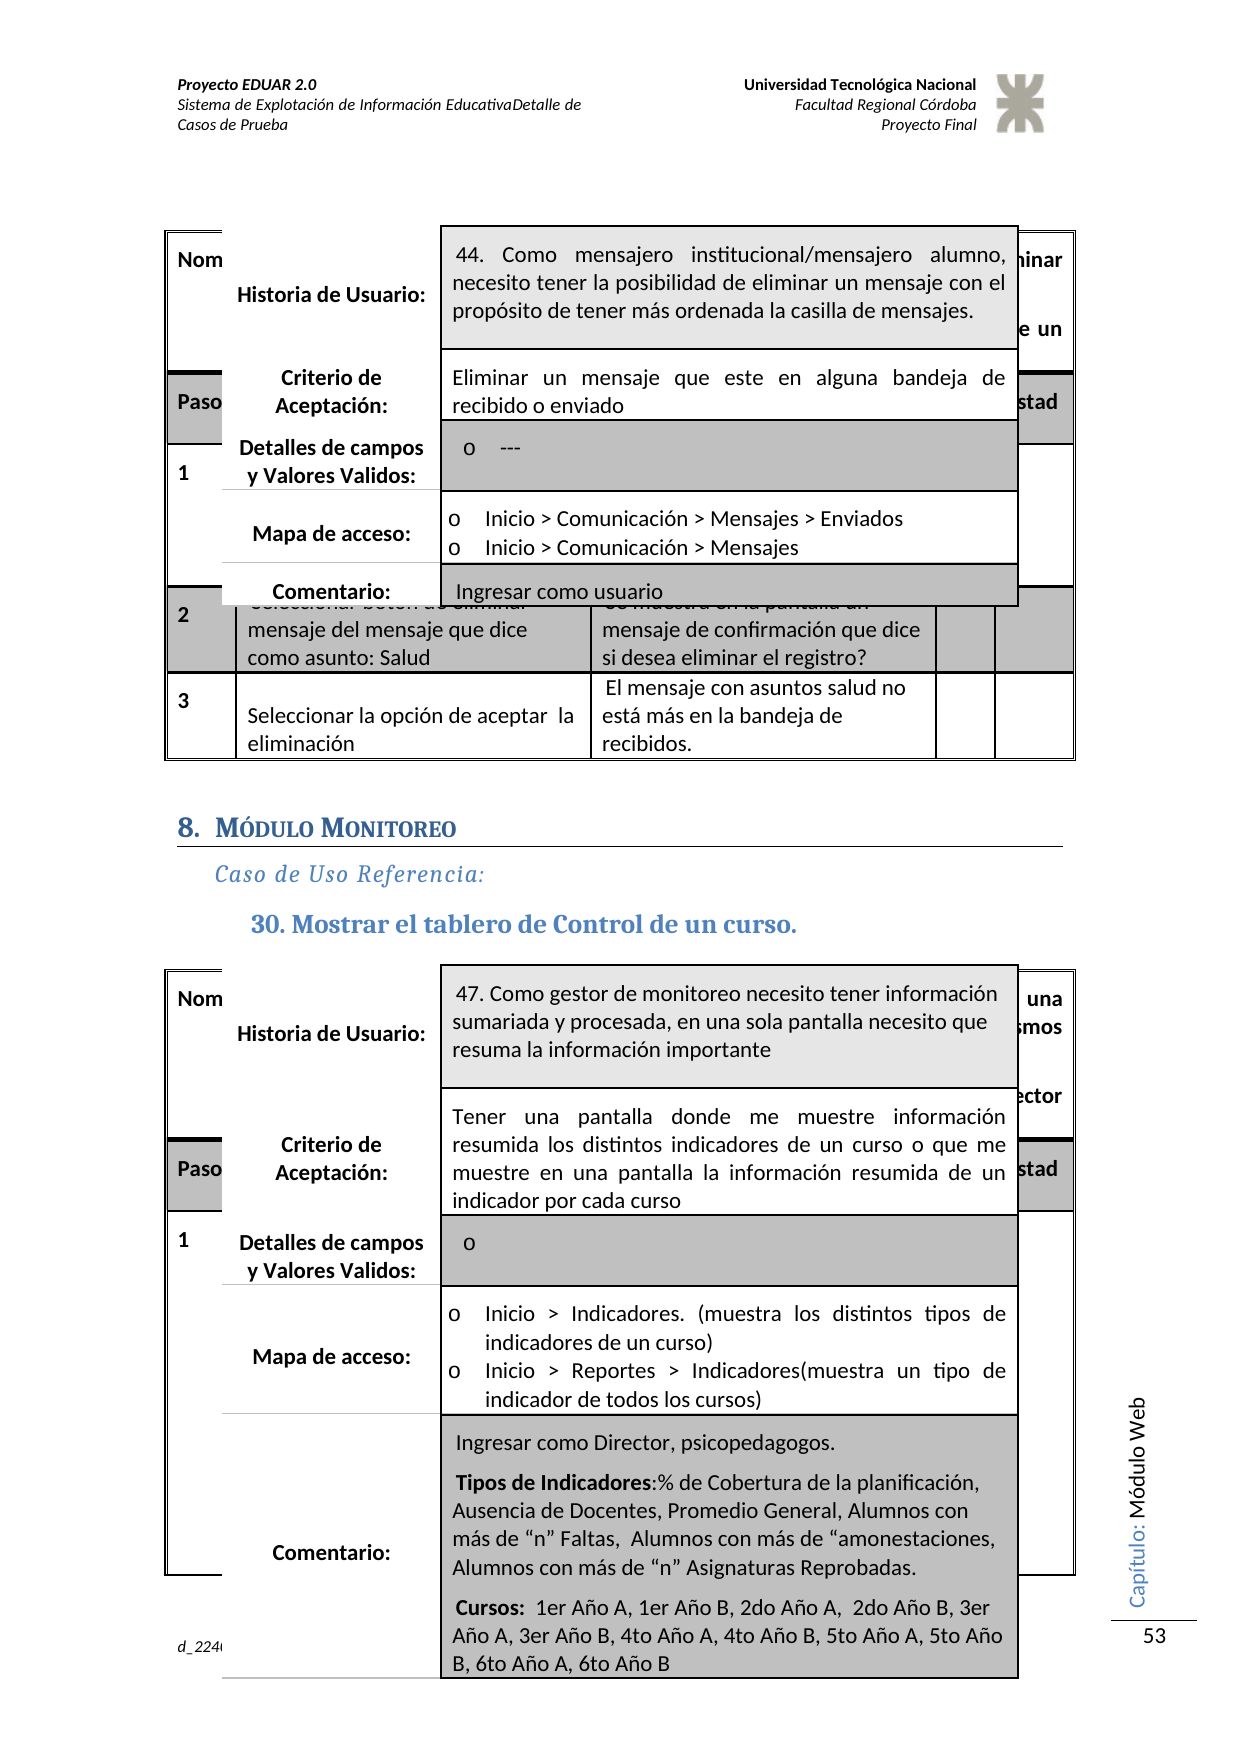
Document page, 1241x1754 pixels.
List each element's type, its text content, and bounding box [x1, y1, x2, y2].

table_header 44. Como mensajero institucional/mensajero alumno, necesito tener la posibilidad de eliminar un mensaje con el propósito de tener más ordenada la casilla de mensajes. [442, 227, 1017, 348]
subtitle Caso de Uso Referencia: [215, 860, 1063, 889]
subtitle Módulo Monitoreo [177, 811, 1063, 846]
table_cell Tener una pantalla donde me muestre información resumida los distintos indicadores de un curso o que me muestre en una pantalla la información resumida de un indicador por cada curso [442, 1089, 1017, 1214]
table_cell [996, 674, 1073, 758]
table_cell Estado [1019, 1142, 1073, 1210]
table_cell El mensaje con asuntos salud no está más en la bandeja de recibidos. [592, 674, 935, 758]
table_header Nombre CP: nroUS44nroCP01 [168, 233, 222, 370]
table_cell Detalles de campos y Valores Validos: [222, 419, 440, 489]
table_cell Inicio > Comunicación > Mensajes > Enviados Inicio > Comunicación > Mensajes [442, 492, 1017, 562]
table_header Historia de Usuario: [222, 225, 440, 348]
table_cell 2 [168, 588, 235, 671]
table_header 47. Como gestor de monitoreo necesito tener información sumariada y procesada, en una sola pantalla necesito que resuma la información importante [442, 966, 1017, 1087]
table_cell Se muestra en la pantalla un mensaje de confirmación que dice si desea eliminar el registro? [592, 607, 935, 671]
table_cell Comentario: [222, 563, 440, 605]
table_cell Comentario: [222, 1414, 440, 1677]
table_cell Paso [168, 375, 222, 443]
table_cell 1 [168, 445, 222, 585]
table_cell Criterio de Aceptación: [222, 348, 440, 419]
table_header Historia de Usuario: [222, 964, 440, 1087]
table_cell Seleccionar la opción de aceptar la eliminación [237, 674, 590, 758]
table_cell [937, 674, 994, 758]
table_cell 1 [168, 1212, 222, 1573]
table_cell Mapa de acceso: [222, 1285, 440, 1413]
table_cell Mapa de acceso: [222, 490, 440, 562]
table_cell [442, 1216, 1017, 1284]
table_cell 3 [168, 674, 235, 758]
table_cell Estado [1019, 375, 1073, 443]
table_cell [996, 588, 1073, 671]
table_cell Seleccionar botón de eliminar mensaje del mensaje que dice como asunto: Salud [237, 607, 590, 671]
table_cell [1019, 1212, 1073, 1573]
table_cell Paso [168, 1142, 222, 1210]
table_cell [937, 607, 994, 671]
subtitle 30. Mostrar el tablero de Control de un curso. [177, 909, 1063, 941]
table_cell --- [442, 421, 1017, 489]
table_cell [1019, 445, 1073, 585]
table_header Nombre CP: nroUS47nroCP01 [168, 972, 222, 1137]
table_cell Ingresar como Director, psicopedagogos. Tipos de Indicadores:% de Cobertura de la planificación, Ausencia de Docentes, Promedio General, Alumnos con más de “n” Faltas, Alumnos con más de “amonestaciones, Alumnos con más de “n” Asignaturas Reprobadas. Cursos: 1er Año A, 1er Año B, 2do Año A, 2do Año B, 3er Año A, 3er Año B, 4to Año A, 4to Año B, 5to Año A, 5to Año B, 6to Año A, 6to Año B [442, 1416, 1017, 1677]
table_cell Eliminar un mensaje que este en alguna bandeja de recibido o enviado [442, 350, 1017, 419]
table_cell Criterio de Aceptación: [222, 1087, 440, 1214]
table_cell Inicio > Indicadores. (muestra los distintos tipos de indicadores de un curso) Inicio > Reportes > Indicadores(muestra un tipo de indicador de todos los cursos) [442, 1287, 1017, 1413]
table_cell Ingresar como usuario [442, 565, 1017, 605]
table_cell Detalles de campos y Valores Validos: [222, 1214, 440, 1284]
